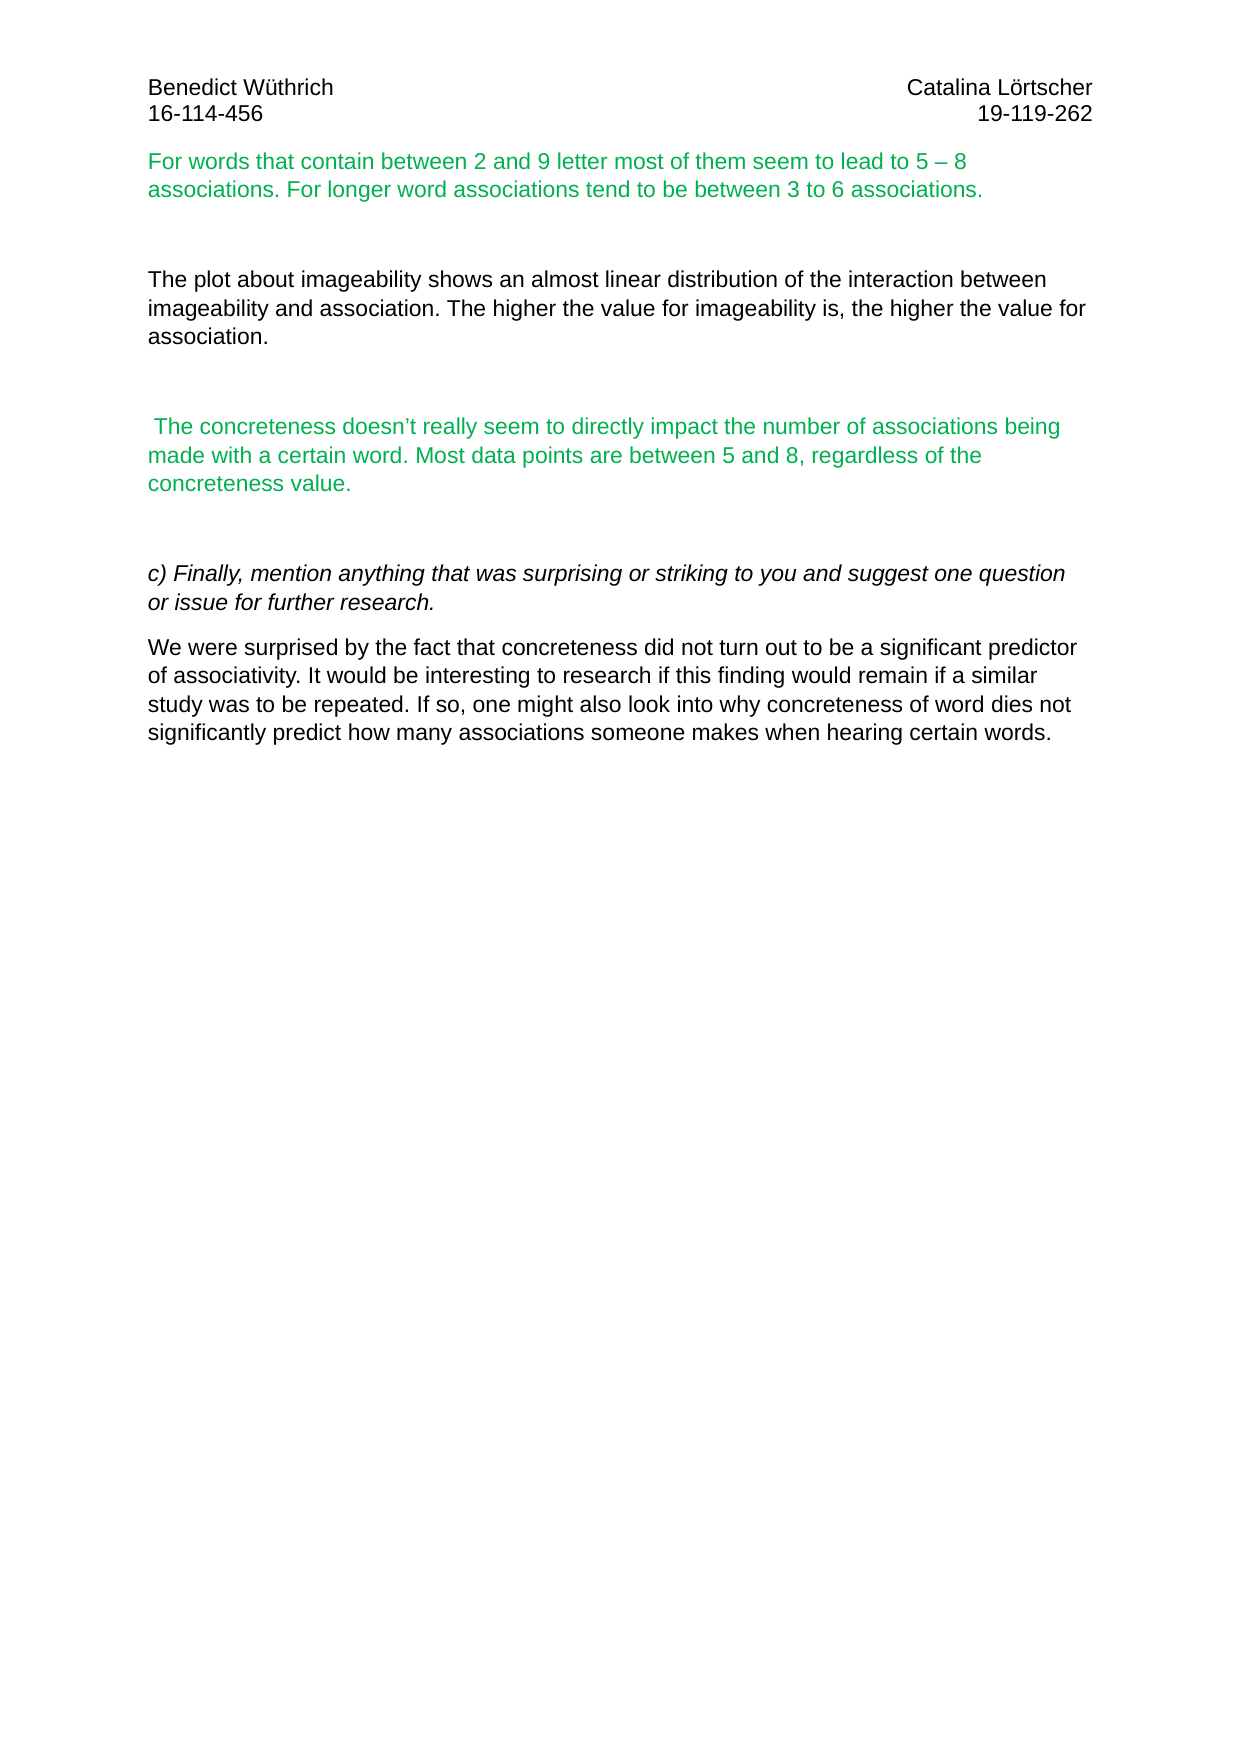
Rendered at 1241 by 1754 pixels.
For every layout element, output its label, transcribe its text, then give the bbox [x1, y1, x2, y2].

text The concreteness doesn’t really seem to directly impact the number of associations being made with a certain word. Most data points are between 5 and 8, regardless of the concreteness value. [148, 413, 1093, 497]
text The plot about imageability shows an almost linear distribution of the interaction between imageability and association. The higher the value for imageability is, the higher the value for association. [148, 266, 1093, 349]
text c) Finally, mention anything that was surprising or striking to you and suggest one question or issue for further research. [148, 560, 1093, 615]
text We were surprised by the fact that concreteness did not turn out to be a significant predictor of associativity. It would be interesting to research if this finding would remain if a similar study was to be repeated. If so, one might also look into why concreteness of word dies not significantly predict how many associations someone makes when hearing certain words. [148, 634, 1093, 746]
